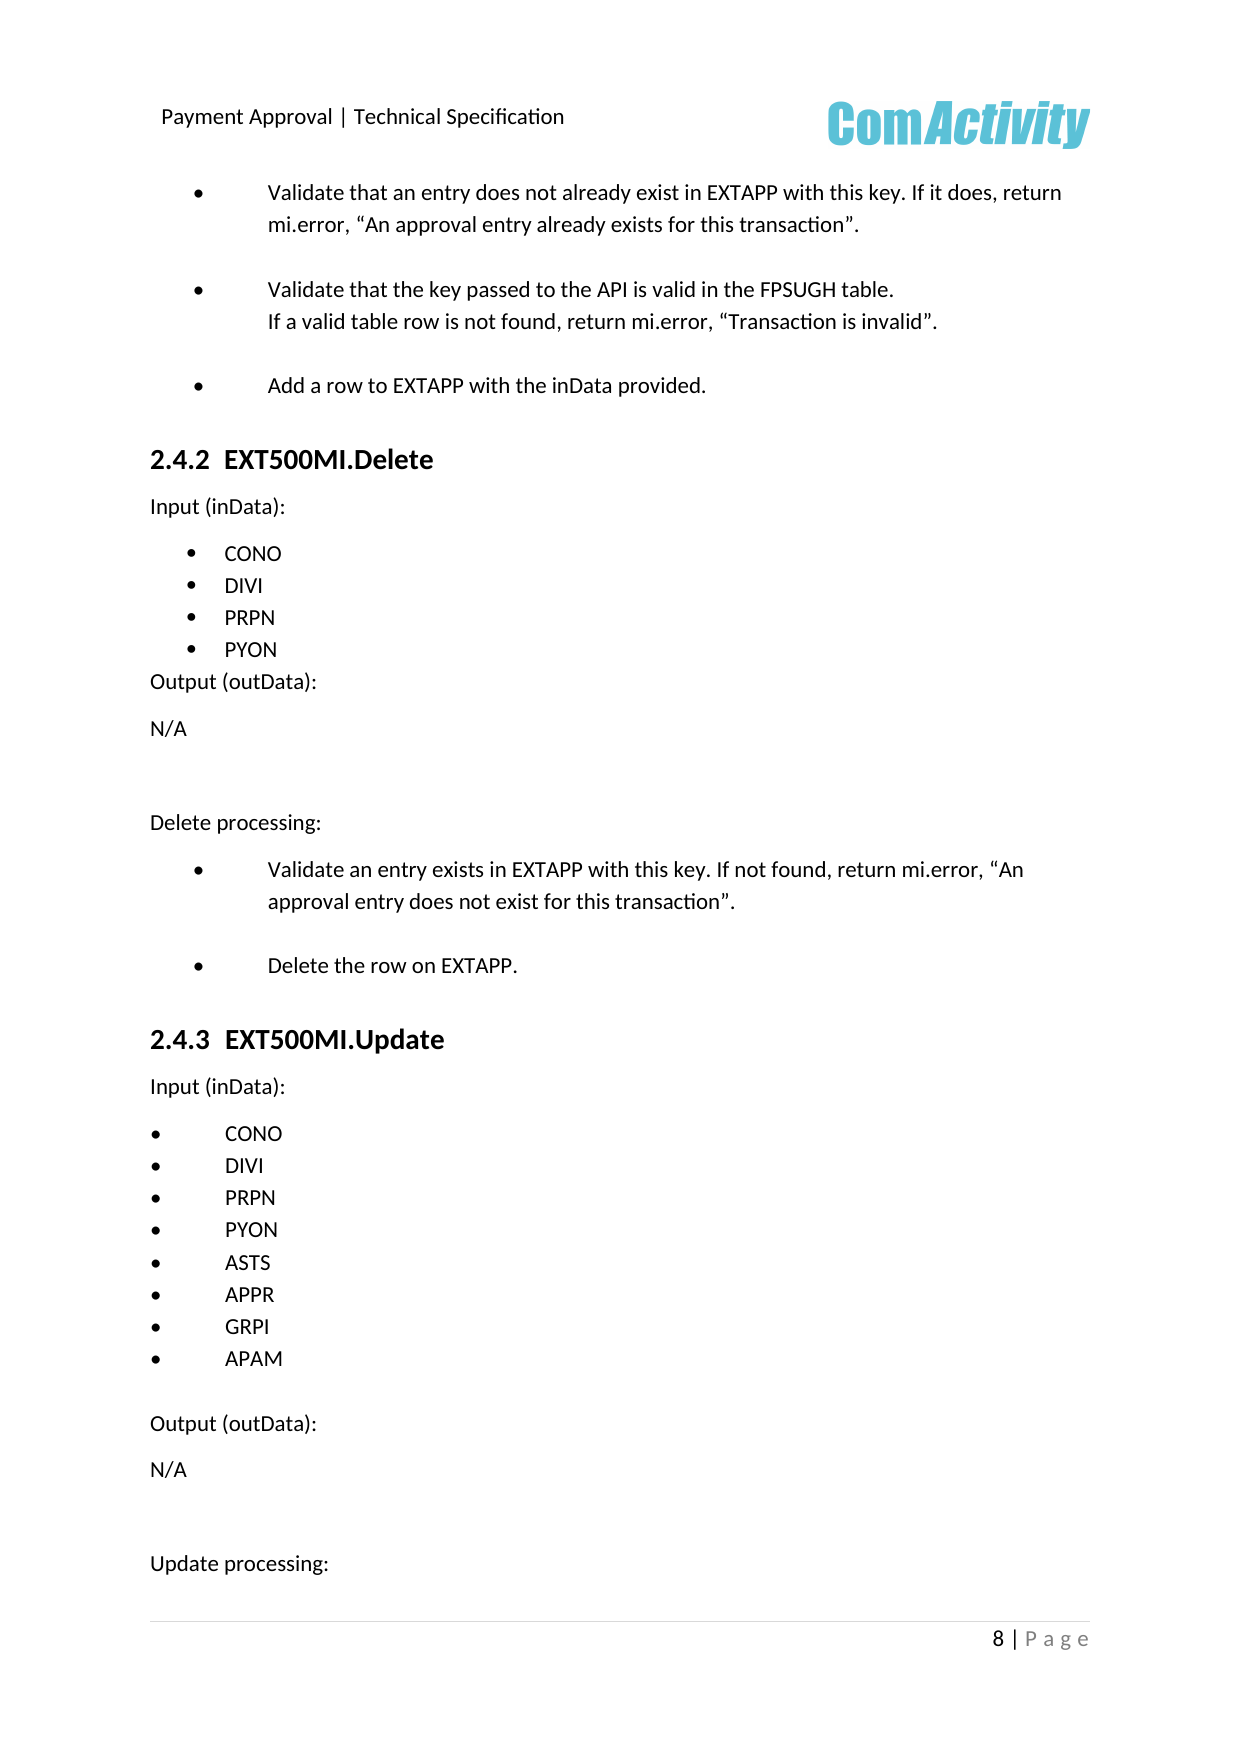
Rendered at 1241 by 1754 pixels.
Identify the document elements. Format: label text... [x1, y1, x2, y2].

list Validate that the key passed to the API is valid in the FPSUGH table. If a valid table row is not found, return mi.error, “Transaction is invalid”. [193, 275, 1090, 367]
text Input (inData): [150, 1072, 1090, 1100]
text Input (inData): [150, 492, 1090, 520]
text Output (outData): [150, 667, 1090, 696]
list Validate that an entry does not already exist in EXTAPP with this key. If it does, return mi.error, “An approval entry already exists for this transaction”. [193, 178, 1090, 271]
list PYON [150, 1216, 1090, 1244]
text Delete processing: [150, 808, 1090, 836]
text Output (outData): [150, 1409, 1090, 1437]
picture [828, 101, 1091, 149]
list Delete the row on EXTAPP. [193, 952, 1090, 979]
list APPR [150, 1280, 1090, 1308]
list Add a row to EXTAPP with the inData provided. [193, 371, 1090, 399]
subtitle EXT500MI.Update [150, 1021, 1090, 1057]
list GRPI [150, 1312, 1090, 1340]
list APAM [150, 1344, 1090, 1404]
list PYON [187, 635, 1090, 663]
text N/A [150, 1456, 1090, 1484]
text N/A [150, 714, 1090, 742]
list CONO [150, 1119, 1090, 1147]
list PRPN [187, 603, 1090, 631]
subtitle EXT500MI.Delete [150, 441, 1090, 477]
list DIVI [187, 571, 1090, 599]
list DIVI [150, 1151, 1090, 1179]
text Update processing: [150, 1549, 1090, 1577]
list CONO [187, 539, 1090, 567]
list Validate an entry exists in EXTAPP with this key. If not found, return mi.error, “An approval entry does not exist for this transaction”. [193, 855, 1090, 947]
list ASTS [150, 1248, 1090, 1276]
list PRPN [150, 1183, 1090, 1211]
